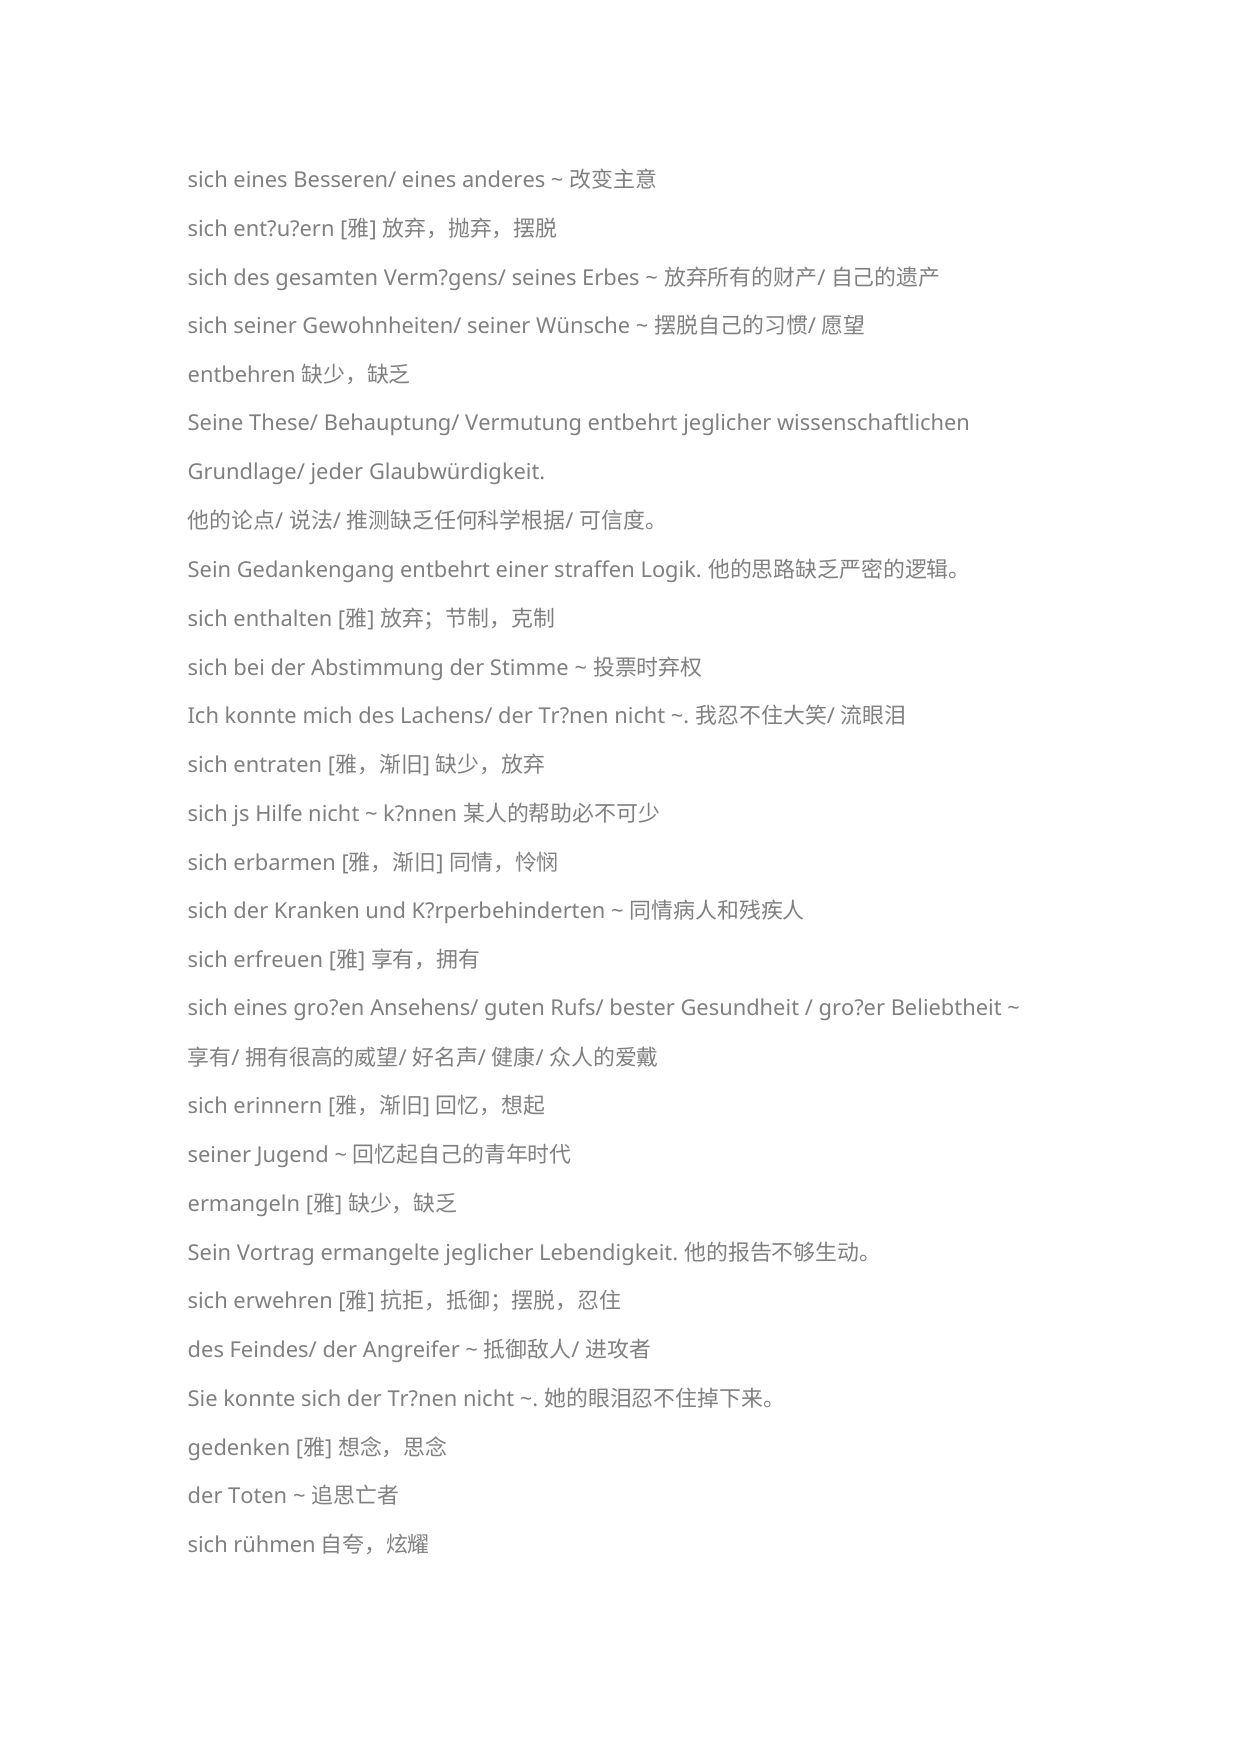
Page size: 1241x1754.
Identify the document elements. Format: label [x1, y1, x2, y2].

text [187, 162, 1053, 1559]
